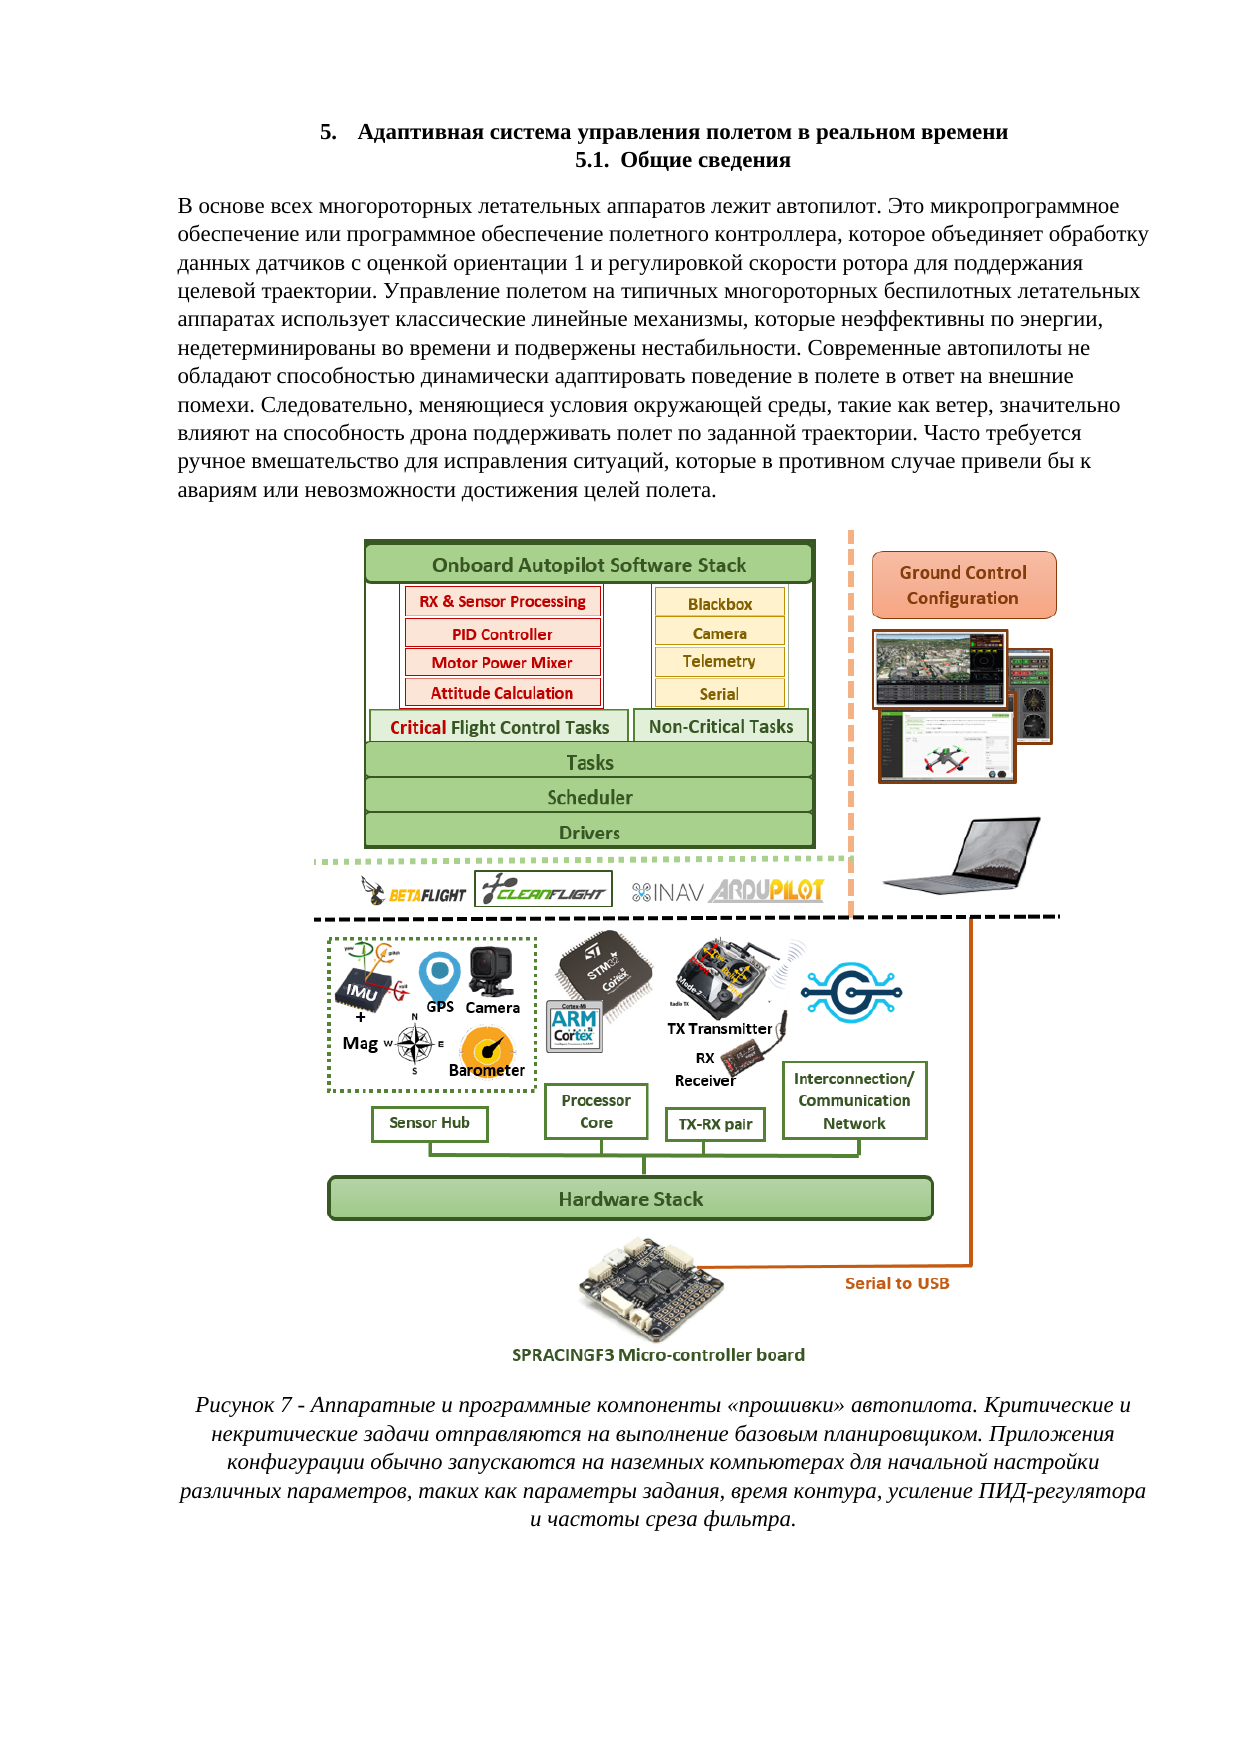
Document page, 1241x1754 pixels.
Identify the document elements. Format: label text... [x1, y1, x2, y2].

list Общие сведения [215, 147, 1152, 173]
text Рисунок 7 - Аппаратные и программные компоненты «прошивки» автопилота. Критические и некритические задачи отправляются на выполнение базовым планировщиком. Приложения конфигурации обычно запускаются на наземных компьютерах для начальной настройки различных параметров, таких как параметры задания, время контура, усиление ПИД-регулятора и частоты среза фильтра. [177, 1391, 1152, 1532]
list Адаптивная система управления полетом в реальном времени [177, 118, 1152, 144]
picture [177, 521, 1152, 1373]
text В основе всех многороторных летательных аппаратов лежит автопилот. Это микропрограммное обеспечение или программное обеспечение полетного контроллера, которое объединяет обработку данных датчиков с оценкой ориентации 1 и регулировкой скорости ротора для поддержания целевой траектории. Управление полетом на типичных многороторных беспилотных летательных аппаратах использует классические линейные механизмы, которые неэффективны по энергии, недетерминированы во времени и подвержены нестабильности. Современные автопилоты не обладают способностью динамически адаптировать поведение в полете в ответ на внешние помехи. Следовательно, меняющиеся условия окружающей среды, такие как ветер, значительно влияют на способность дрона поддерживать полет по заданной траектории. Часто требуется ручное вмешательство для исправления ситуаций, которые в противном случае привели бы к авариям или невозможности достижения целей полета. [177, 192, 1152, 502]
